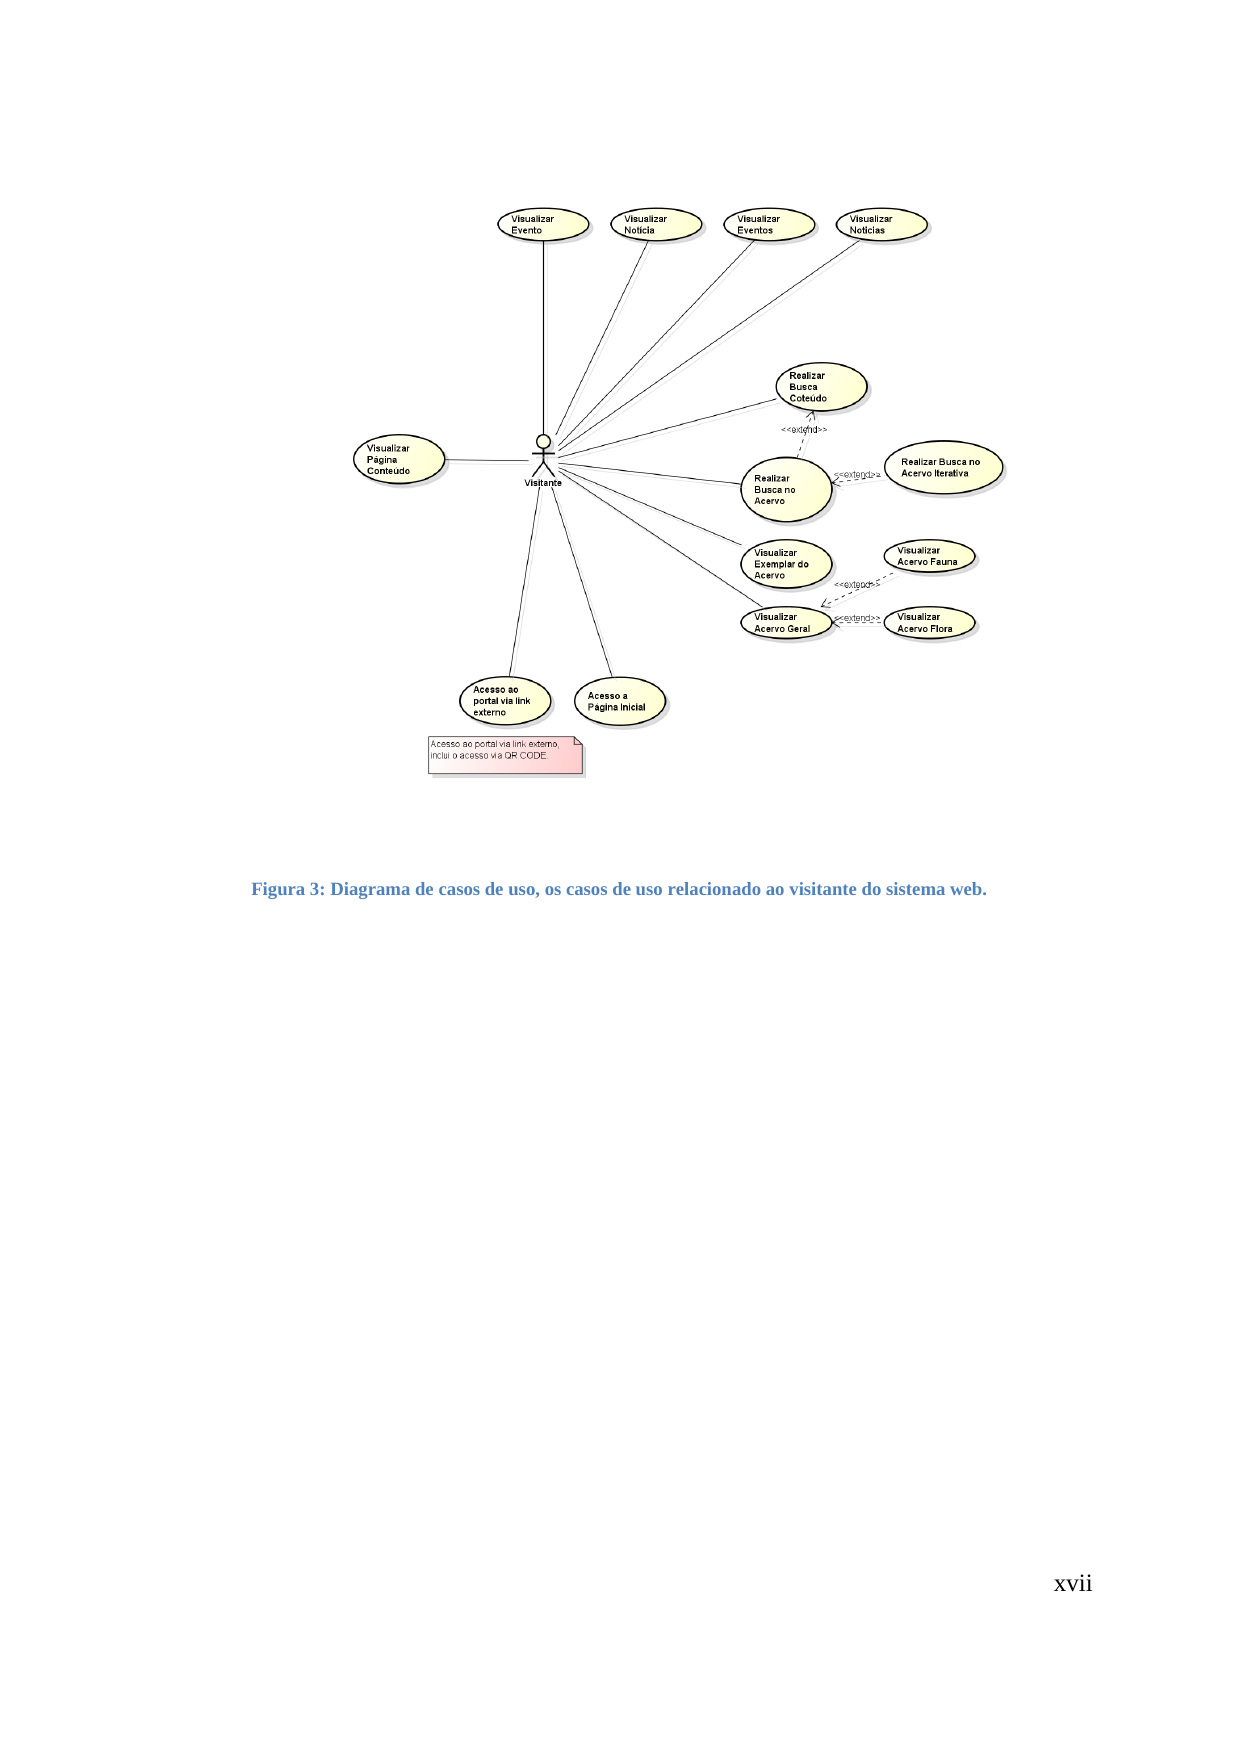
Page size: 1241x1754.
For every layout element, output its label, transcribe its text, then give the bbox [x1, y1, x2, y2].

text Figura 3: Diagrama de casos de uso, os casos de uso relacionado ao visitante do sistema web. [177, 878, 1092, 900]
picture [251, 177, 1042, 852]
